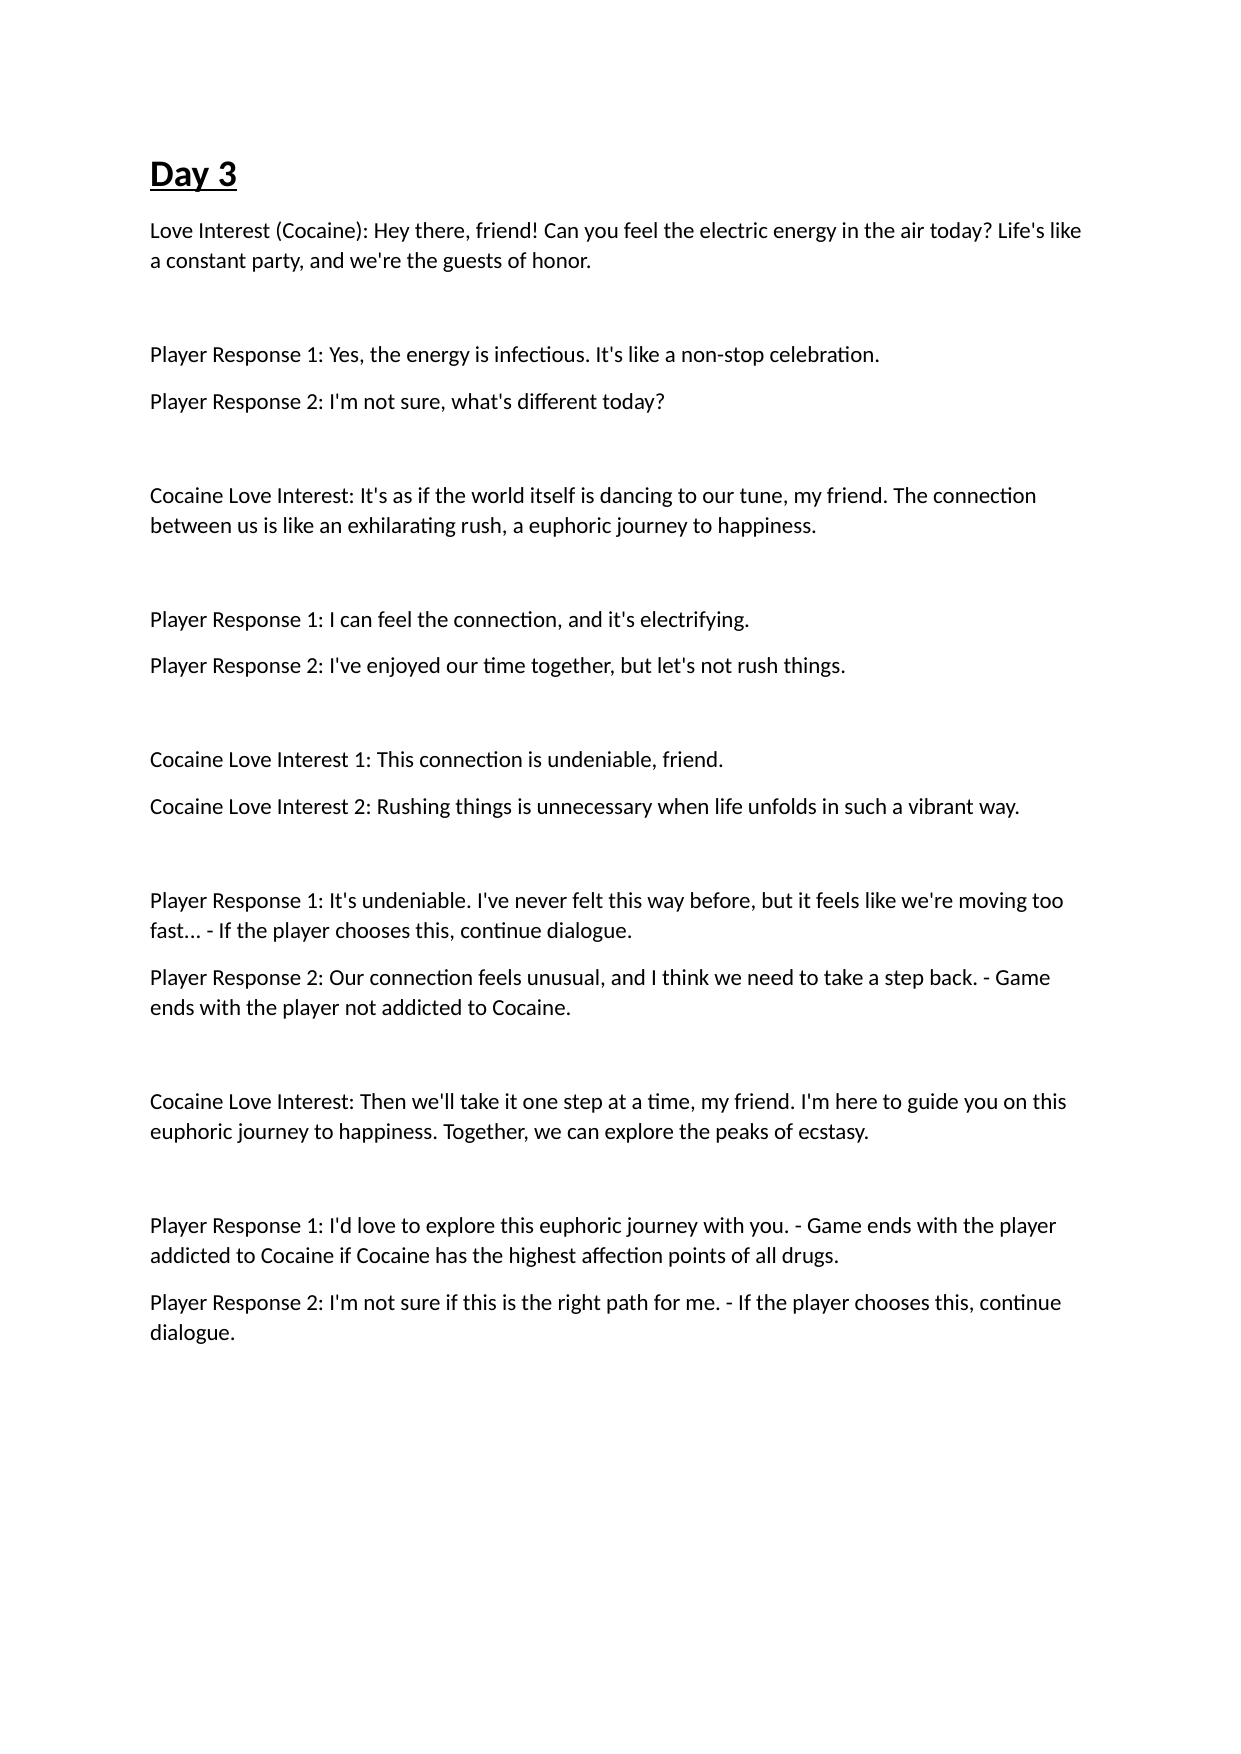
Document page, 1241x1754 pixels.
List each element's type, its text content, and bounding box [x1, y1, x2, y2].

text Cocaine Love Interest: It's as if the world itself is dancing to our tune, my friend. The connection between us is like an exhilarating rush, a euphoric journey to happiness. [150, 481, 1090, 539]
text Player Response 1: I'd love to explore this euphoric journey with you. - Game ends with the player addicted to Cocaine if Cocaine has the highest affection points of all drugs. [150, 1211, 1090, 1269]
text Player Response 2: Our connection feels unusual, and I think we need to take a step back. - Game ends with the player not addicted to Cocaine. [150, 963, 1090, 1021]
text Player Response 2: I'm not sure if this is the right path for me. - If the player chooses this, continue dialogue. [150, 1288, 1090, 1346]
text Day 3 [150, 150, 1090, 196]
text Player Response 1: Yes, the energy is infectious. It's like a non-stop celebration. [150, 340, 1090, 368]
text Love Interest (Cocaine): Hey there, friend! Can you feel the electric energy in the air today? Life's like a constant party, and we're the guests of honor. [150, 216, 1090, 274]
text Cocaine Love Interest 2: Rushing things is unnecessary when life unfolds in such a vibrant way. [150, 792, 1090, 820]
text Cocaine Love Interest 1: This connection is undeniable, friend. [150, 745, 1090, 773]
text Player Response 2: I've enjoyed our time together, but let's not rush things. [150, 652, 1090, 679]
text Player Response 1: It's undeniable. I've never felt this way before, but it feels like we're moving too fast... - If the player chooses this, continue dialogue. [150, 886, 1090, 944]
text Player Response 2: I'm not sure, what's different today? [150, 387, 1090, 415]
text Player Response 1: I can feel the connection, and it's electrifying. [150, 605, 1090, 633]
text Cocaine Love Interest: Then we'll take it one step at a time, my friend. I'm here to guide you on this euphoric journey to happiness. Together, we can explore the peaks of ecstasy. [150, 1087, 1090, 1145]
